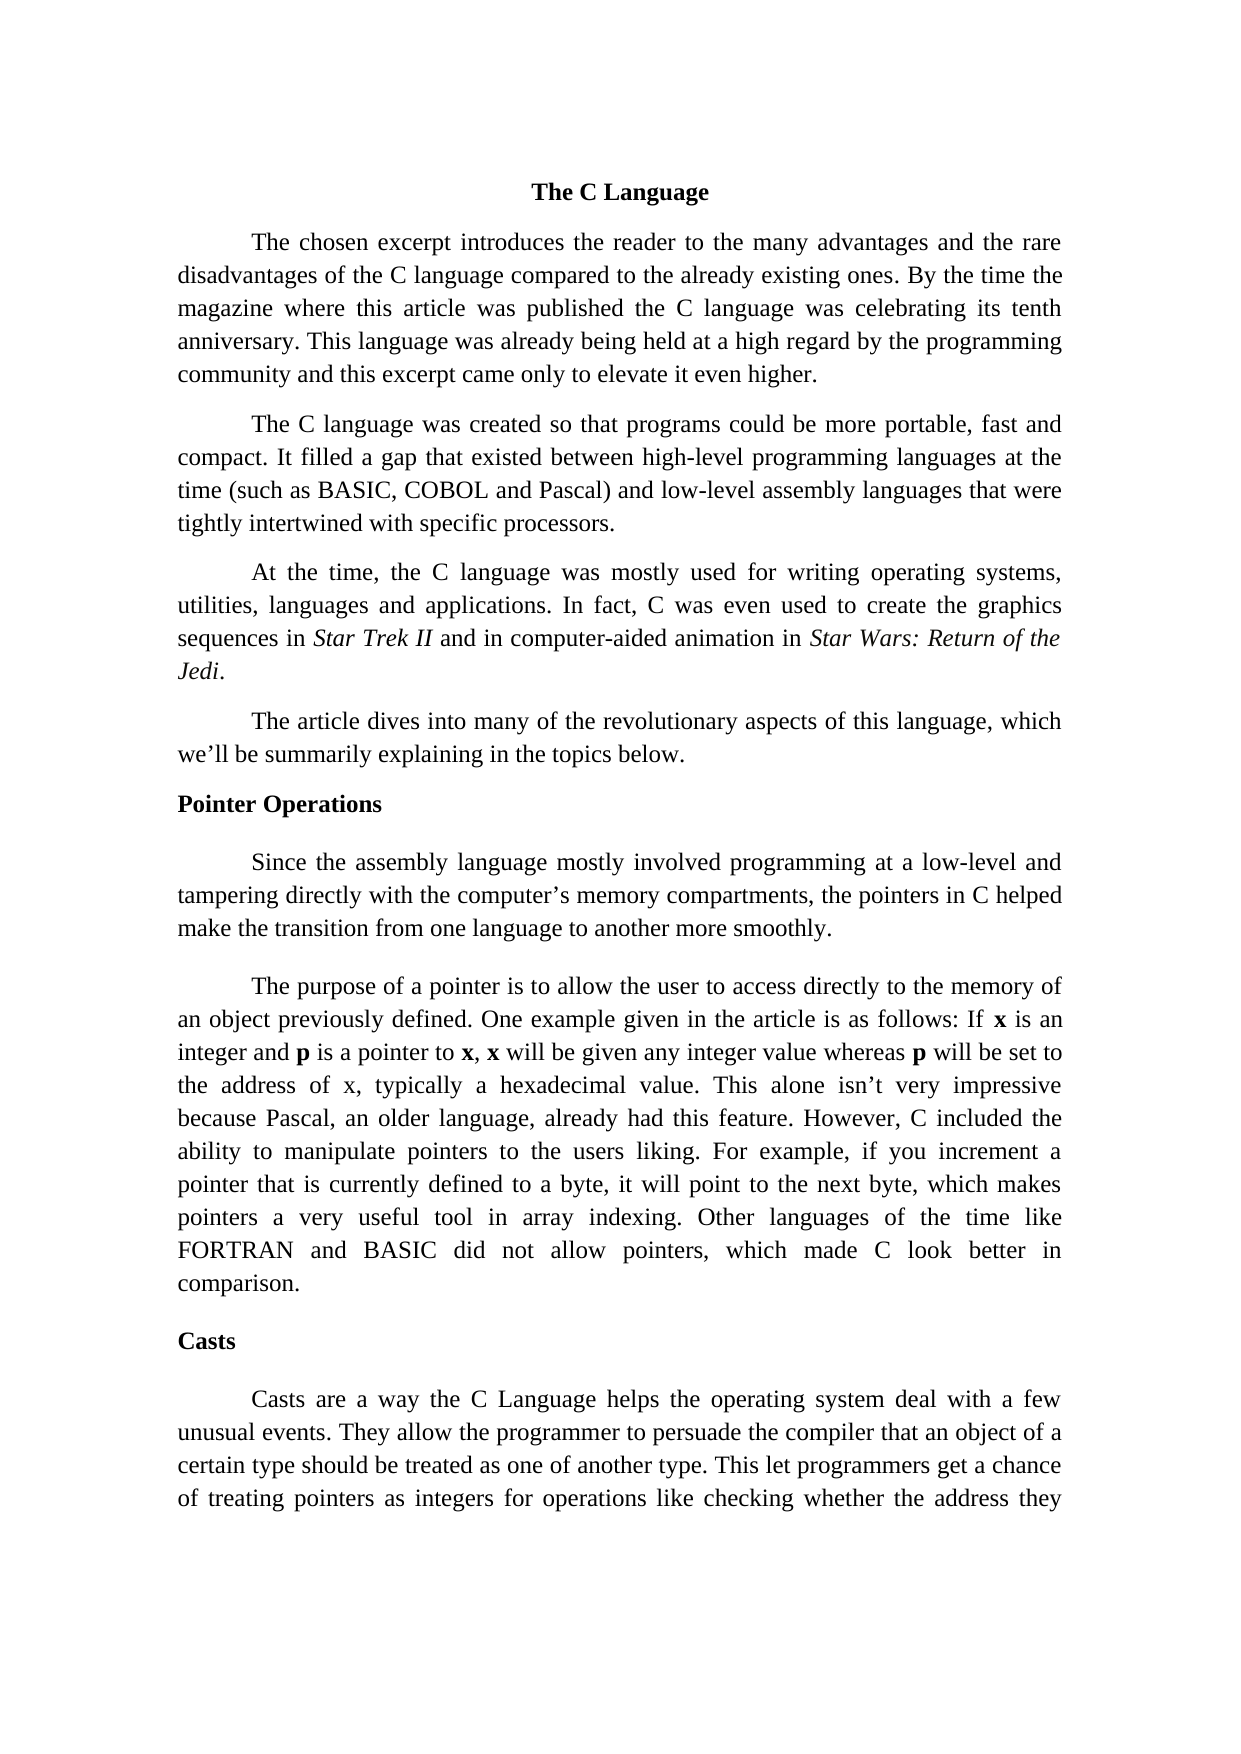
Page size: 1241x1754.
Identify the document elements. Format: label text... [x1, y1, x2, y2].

text The C Language [177, 177, 1063, 206]
text Since the assembly language mostly involved programming at a low-level and tampering directly with the computer’s memory compartments, the pointers in C helped make the transition from one language to another more smoothly. [177, 847, 1063, 942]
text Casts [177, 1326, 1063, 1355]
text The chosen excerpt introduces the reader to the many advantages and the rare disadvantages of the C language compared to the already existing ones. By the time the magazine where this article was published the C language was celebrating its tenth anniversary. This language was already being held at a high regard by the programming community and this excerpt came only to elevate it even higher. [177, 227, 1063, 388]
text The C language was created so that programs could be more portable, fast and compact. It filled a gap that existed between high-level programming languages at the time (such as BASIC, COBOL and Pascal) and low-level assembly languages that were tightly intertwined with specific processors. [177, 409, 1063, 536]
text Pointer Operations [177, 789, 1063, 818]
text The purpose of a pointer is to allow the user to access directly to the memory of an object previously defined. One example given in the article is as follows: If x is an integer and p is a pointer to x, x will be given any integer value whereas p will be set to the address of x, typically a hexadecimal value. This alone isn’t very impressive because Pascal, an older language, already had this feature. However, C included the ability to manipulate pointers to the users liking. For example, if you increment a pointer that is currently defined to a byte, it will point to the next byte, which makes pointers a very useful tool in array indexing. Other languages of the time like FORTRAN and BASIC did not allow pointers, which made C look better in comparison. [177, 971, 1063, 1297]
text The article dives into many of the revolutionary aspects of this language, which we’ll be summarily explaining in the topics below. [177, 706, 1063, 768]
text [177, 1384, 1063, 1512]
text At the time, the C language was mostly used for writing operating systems, utilities, languages and applications. In fact, C was even used to create the graphics sequences in Star Trek II and in computer-aided animation in Star Wars: Return of the Jedi. [177, 557, 1063, 685]
